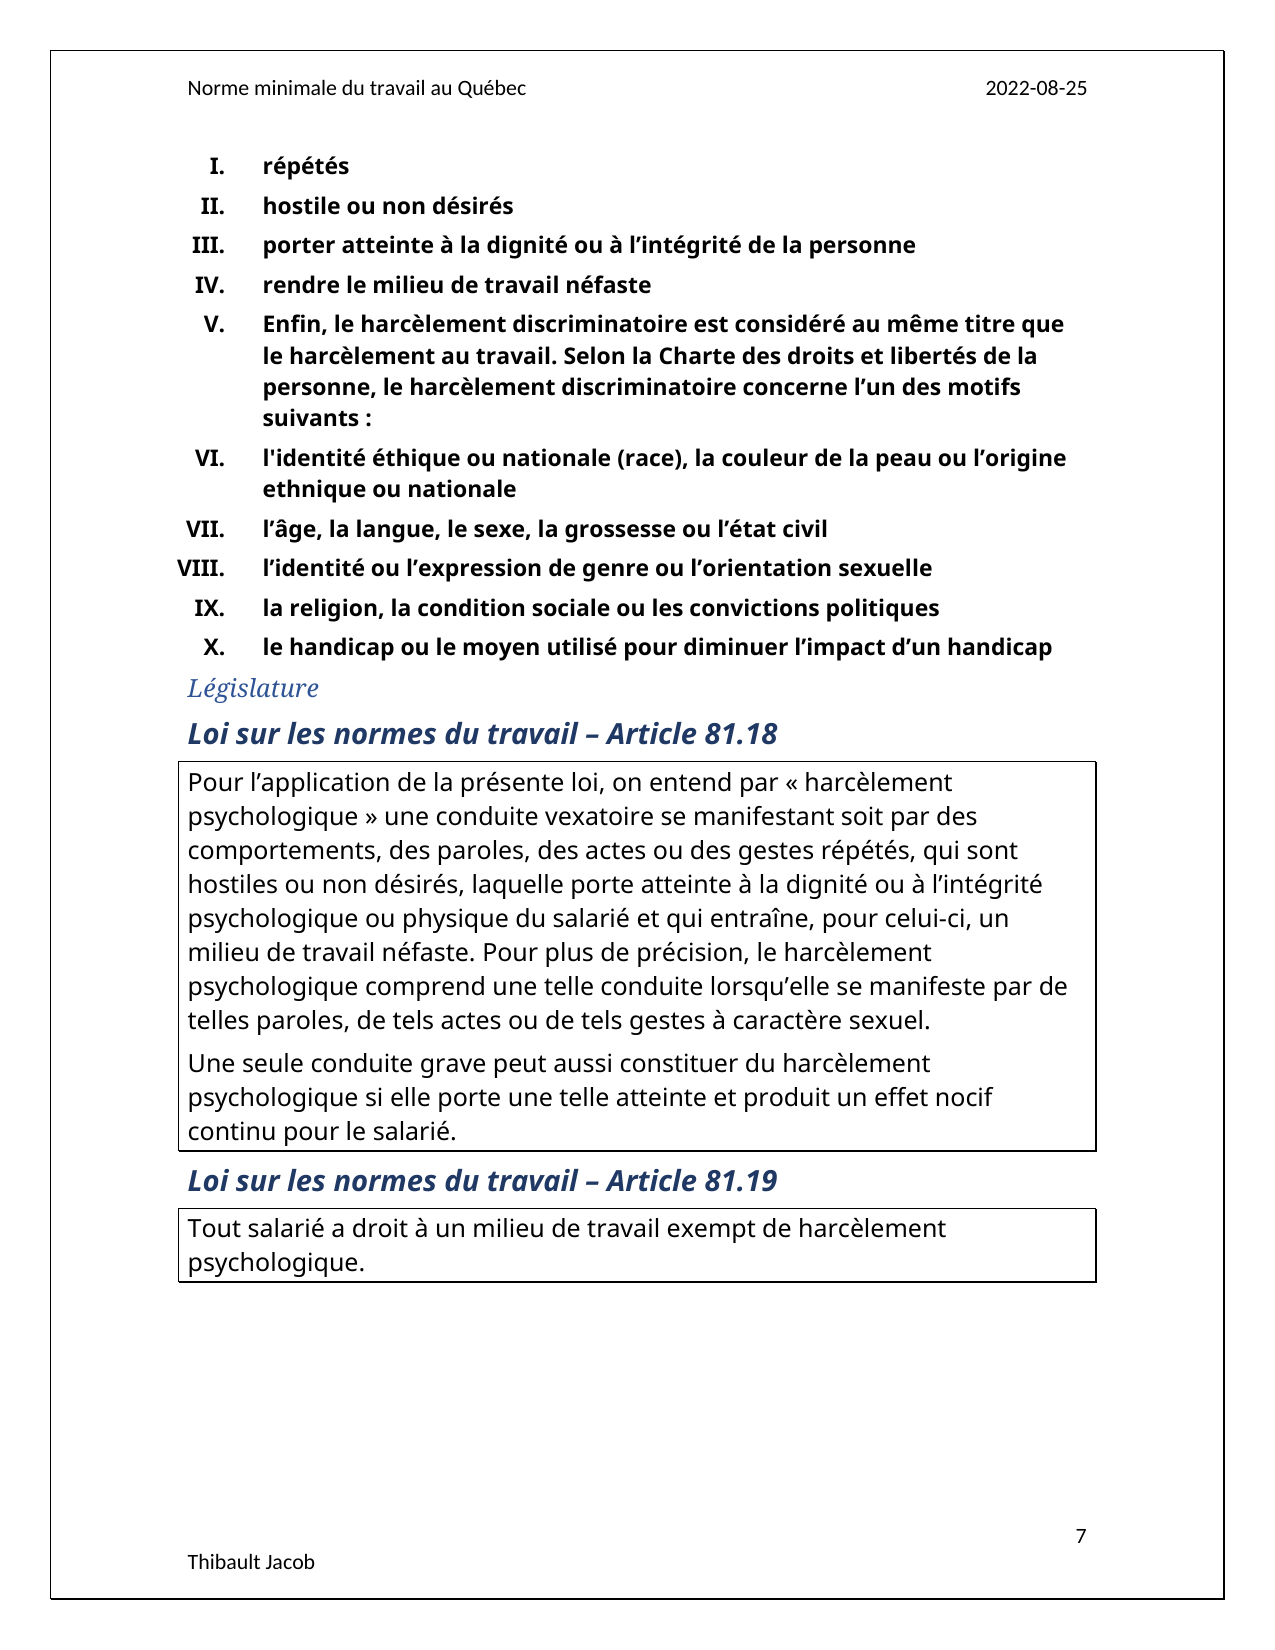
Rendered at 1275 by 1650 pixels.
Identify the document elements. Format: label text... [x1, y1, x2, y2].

subtitle la religion, la condition sociale ou les convictions politiques [225, 592, 1086, 623]
subtitle hostile ou non désirés [225, 189, 1086, 221]
subtitle Enfin, le harcèlement discriminatoire est considéré au même titre que le harcèlement au travail. Selon la Charte des droits et libertés de la personne, le harcèlement discriminatoire concerne l’un des motifs suivants : [225, 308, 1086, 433]
subtitle Loi sur les normes du travail – Article 81.18 [187, 713, 1086, 753]
subtitle Pour l’application de la présente loi, on entend par « harcèlement psychologique » une conduite vexatoire se manifestant soit par des comportements, des paroles, des actes ou des gestes répétés, qui sont hostiles ou non désirés, laquelle porte atteinte à la dignité ou à l’intégrité psychologique ou physique du salarié et qui entraîne, pour celui-ci, un milieu de travail néfaste. Pour plus de précision, le harcèlement psychologique comprend une telle conduite lorsqu’elle se manifeste par de telles paroles, de tels actes ou de tels gestes à caractère sexuel. [179, 762, 1095, 1037]
subtitle répétés [225, 150, 1086, 181]
subtitle porter atteinte à la dignité ou à l’intégrité de la personne [225, 229, 1086, 260]
subtitle le handicap ou le moyen utilisé pour diminuer l’impact d’un handicap [225, 631, 1086, 662]
subtitle Loi sur les normes du travail – Article 81.19 [187, 1160, 1086, 1199]
subtitle Tout salarié a droit à un milieu de travail exempt de harcèlement psychologique. [179, 1209, 1095, 1281]
subtitle rendre le milieu de travail néfaste [225, 269, 1086, 300]
subtitle Législature [187, 671, 1086, 705]
subtitle l’âge, la langue, le sexe, la grossesse ou l’état civil [225, 512, 1086, 544]
subtitle l'identité éthique ou nationale (race), la couleur de la peau ou l’origine ethnique ou nationale [225, 442, 1086, 504]
subtitle Une seule conduite grave peut aussi constituer du harcèlement psychologique si elle porte une telle atteinte et produit un effet nocif continu pour le salarié. [179, 1042, 1095, 1150]
subtitle l’identité ou l’expression de genre ou l’orientation sexuelle [225, 552, 1086, 583]
